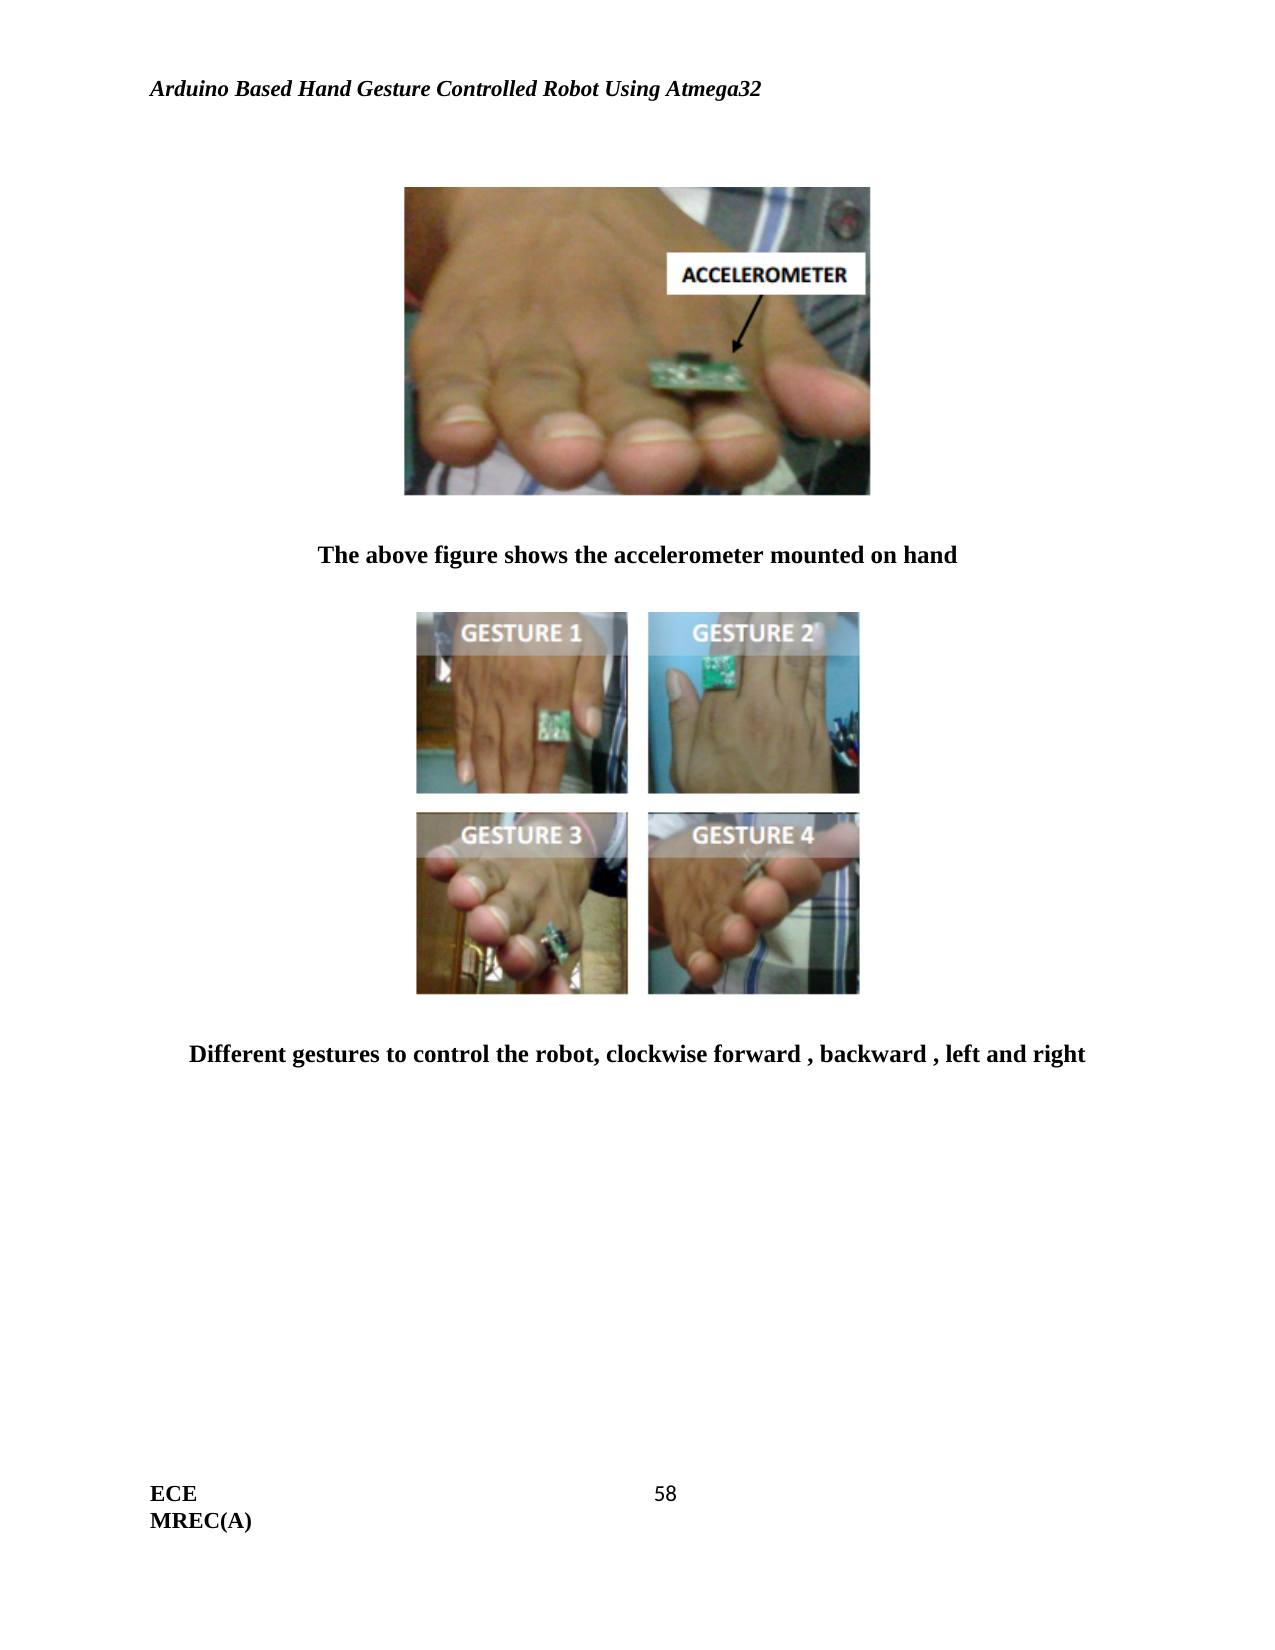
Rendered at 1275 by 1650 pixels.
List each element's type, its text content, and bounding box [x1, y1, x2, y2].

text The above figure shows the accelerometer mounted on hand [150, 540, 1125, 569]
picture [403, 187, 872, 497]
text Different gestures to control the robot, clockwise forward , backward , left and right [150, 1039, 1125, 1068]
picture [412, 612, 863, 996]
